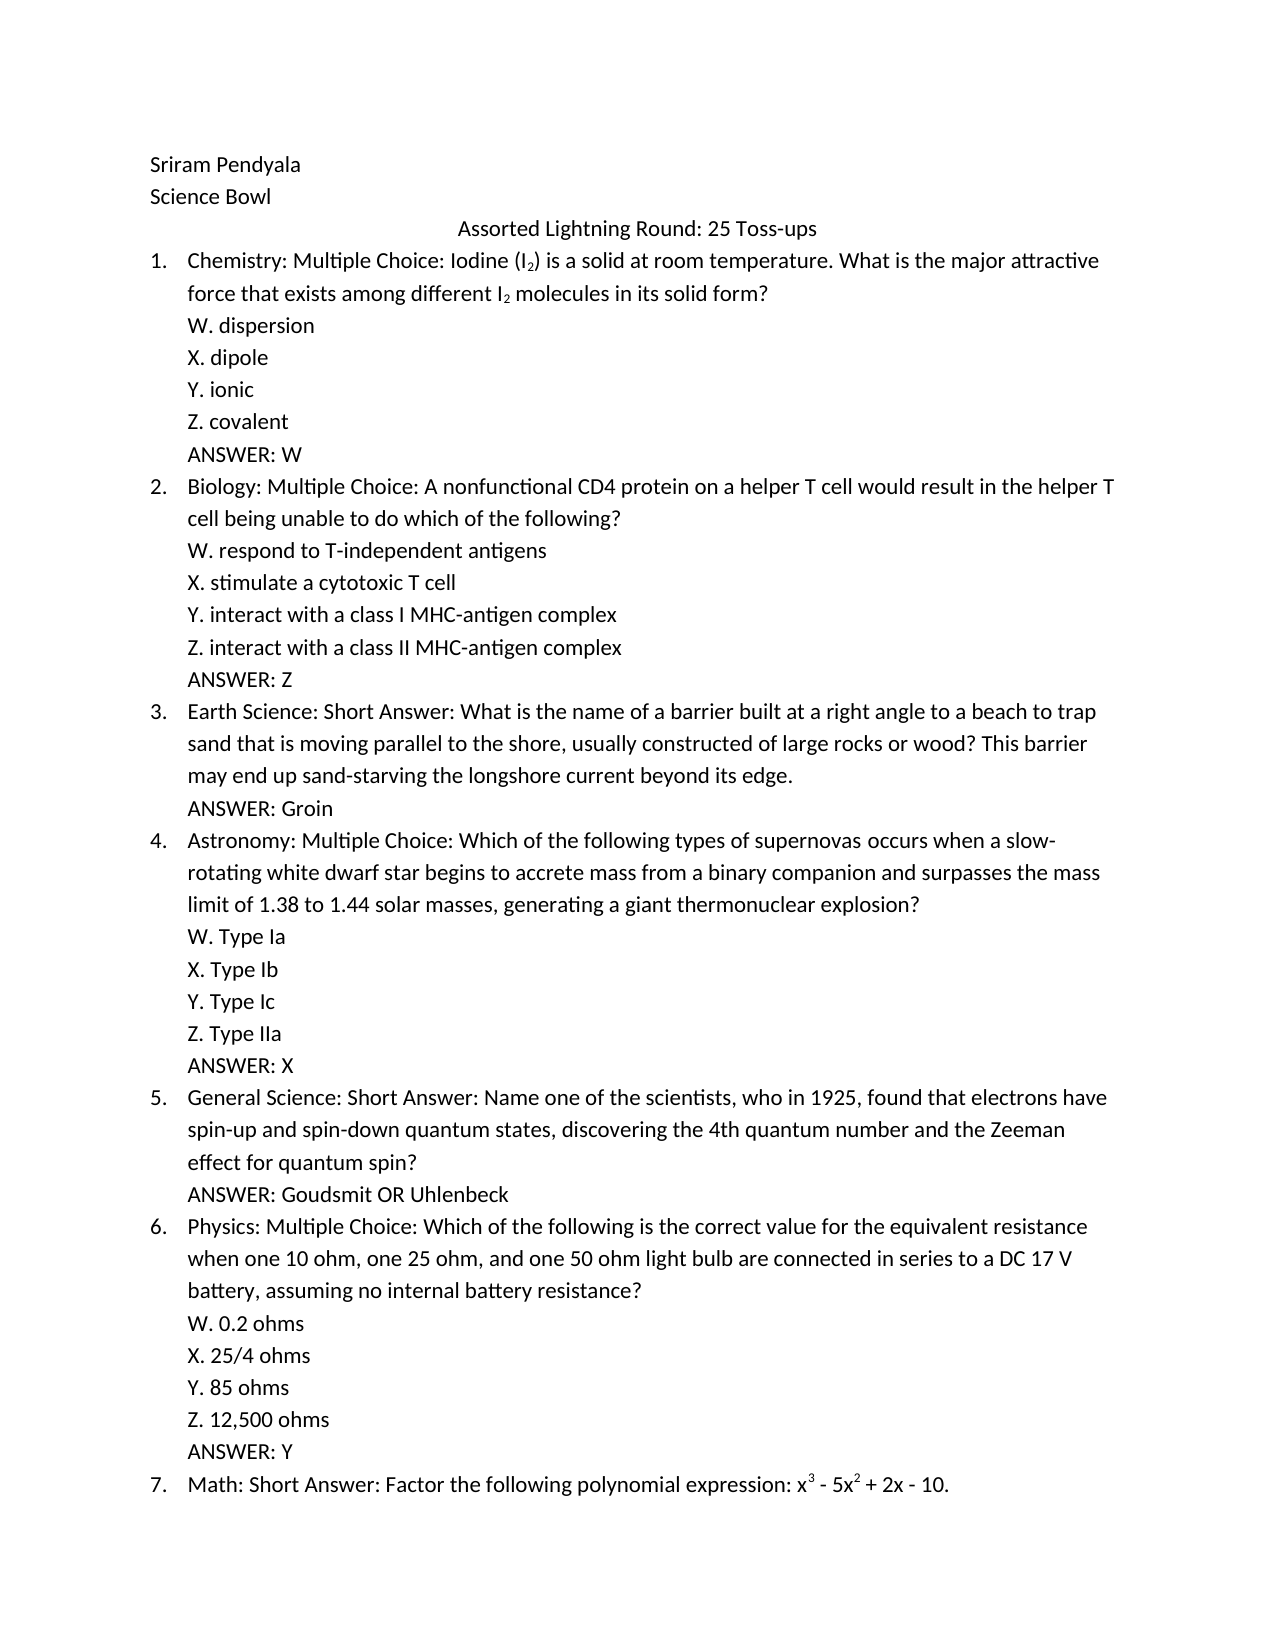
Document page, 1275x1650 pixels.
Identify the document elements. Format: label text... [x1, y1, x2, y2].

list ANSWER: Groin [187, 794, 1125, 822]
list W. 0.2 ohms [187, 1309, 1125, 1337]
list W. respond to T-independent antigens [187, 536, 1125, 564]
list ANSWER: Z [187, 665, 1125, 693]
list Chemistry: Multiple Choice: Iodine (I2) is a solid at room temperature. What is the major attractive force that exists among different I2 molecules in its solid form? [150, 247, 1125, 307]
list Earth Science: Short Answer: What is the name of a barrier built at a right angle to a beach to trap sand that is moving parallel to the shore, usually constructed of large rocks or wood? This barrier may end up sand-starving the longshore current beyond its edge. [150, 697, 1125, 789]
text Assorted Lightning Round: 25 Toss-ups [150, 214, 1125, 242]
list Z. Type IIa [187, 1019, 1125, 1047]
text Science Bowl [150, 182, 1125, 210]
list X. 25/4 ohms [187, 1341, 1125, 1369]
list Y. Type Ic [187, 987, 1125, 1015]
list Physics: Multiple Choice: Which of the following is the correct value for the equivalent resistance when one 10 ohm, one 25 ohm, and one 50 ohm light bulb are connected in series to a DC 17 V battery, assuming no internal battery resistance? [150, 1212, 1125, 1304]
list X. dipole [187, 343, 1125, 371]
list Y. interact with a class I MHC-antigen complex [187, 601, 1125, 629]
list Biology: Multiple Choice: A nonfunctional CD4 protein on a helper T cell would result in the helper T cell being unable to do which of the following? [150, 472, 1125, 532]
list ANSWER: Y [187, 1437, 1125, 1466]
list Z. covalent [187, 407, 1125, 436]
list Z. 12,500 ohms [187, 1405, 1125, 1433]
list Z. interact with a class II MHC-antigen complex [187, 633, 1125, 661]
list X. Type Ib [187, 955, 1125, 983]
list ANSWER: Goudsmit OR Uhlenbeck [187, 1180, 1125, 1208]
list Y. ionic [187, 375, 1125, 403]
list W. dispersion [187, 311, 1125, 339]
list ANSWER: W [187, 440, 1125, 468]
list Y. 85 ohms [187, 1373, 1125, 1401]
text Sriram Pendyala [150, 150, 1125, 178]
list ANSWER: X [187, 1051, 1125, 1079]
list W. Type Ia [187, 922, 1125, 951]
list Math: Short Answer: Factor the following polynomial expression: x3 - 5x2 + 2x - 10. [150, 1470, 1125, 1498]
list Astronomy: Multiple Choice: Which of the following types of supernovas occurs when a slow-rotating white dwarf star begins to accrete mass from a binary companion and surpasses the mass limit of 1.38 to 1.44 solar masses, generating a giant thermonuclear explosion? [150, 826, 1125, 918]
list General Science: Short Answer: Name one of the scientists, who in 1925, found that electrons have spin-up and spin-down quantum states, discovering the 4th quantum number and the Zeeman effect for quantum spin? [150, 1083, 1125, 1176]
list X. stimulate a cytotoxic T cell [187, 568, 1125, 596]
